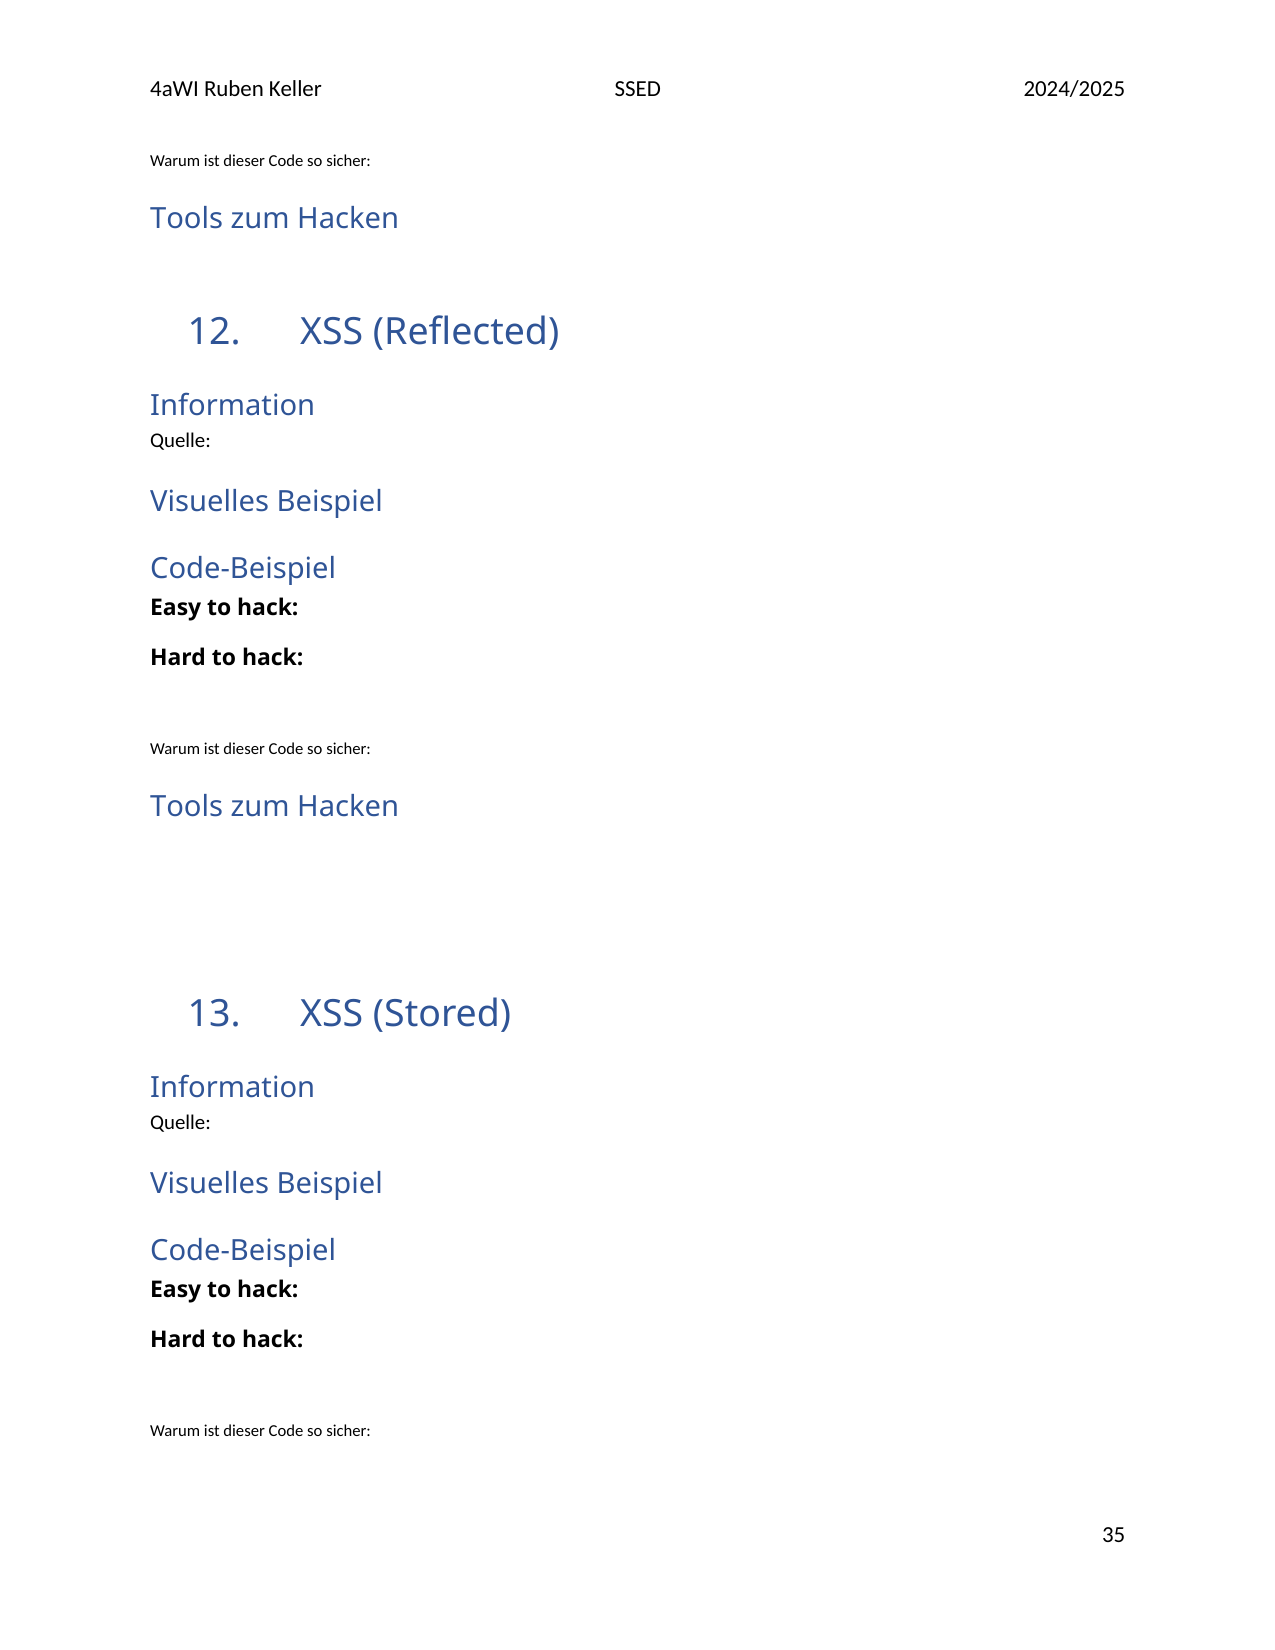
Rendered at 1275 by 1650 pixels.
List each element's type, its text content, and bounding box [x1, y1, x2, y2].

text Easy to hack: [150, 591, 1125, 622]
subtitle Code-Beispiel [150, 548, 1125, 587]
subtitle Visuelles Beispiel [150, 480, 1125, 519]
subtitle XSS (Stored) [187, 987, 1125, 1038]
subtitle Information [150, 385, 1125, 424]
text Quelle: [150, 1109, 1125, 1135]
subtitle Code-Beispiel [150, 1230, 1125, 1269]
text Hard to hack: [150, 641, 1125, 672]
text Quelle: [150, 427, 1125, 453]
text Warum ist dieser Code so sicher: [150, 150, 1125, 170]
subtitle Visuelles Beispiel [150, 1162, 1125, 1202]
subtitle XSS (Reflected) [187, 304, 1125, 356]
subtitle Tools zum Hacken [150, 785, 1125, 825]
text Warum ist dieser Code so sicher: [150, 1420, 1125, 1441]
subtitle Information [150, 1067, 1125, 1106]
text Warum ist dieser Code so sicher: [150, 738, 1125, 758]
text Easy to hack: [150, 1272, 1125, 1304]
text Hard to hack: [150, 1323, 1125, 1354]
subtitle Tools zum Hacken [150, 197, 1125, 237]
